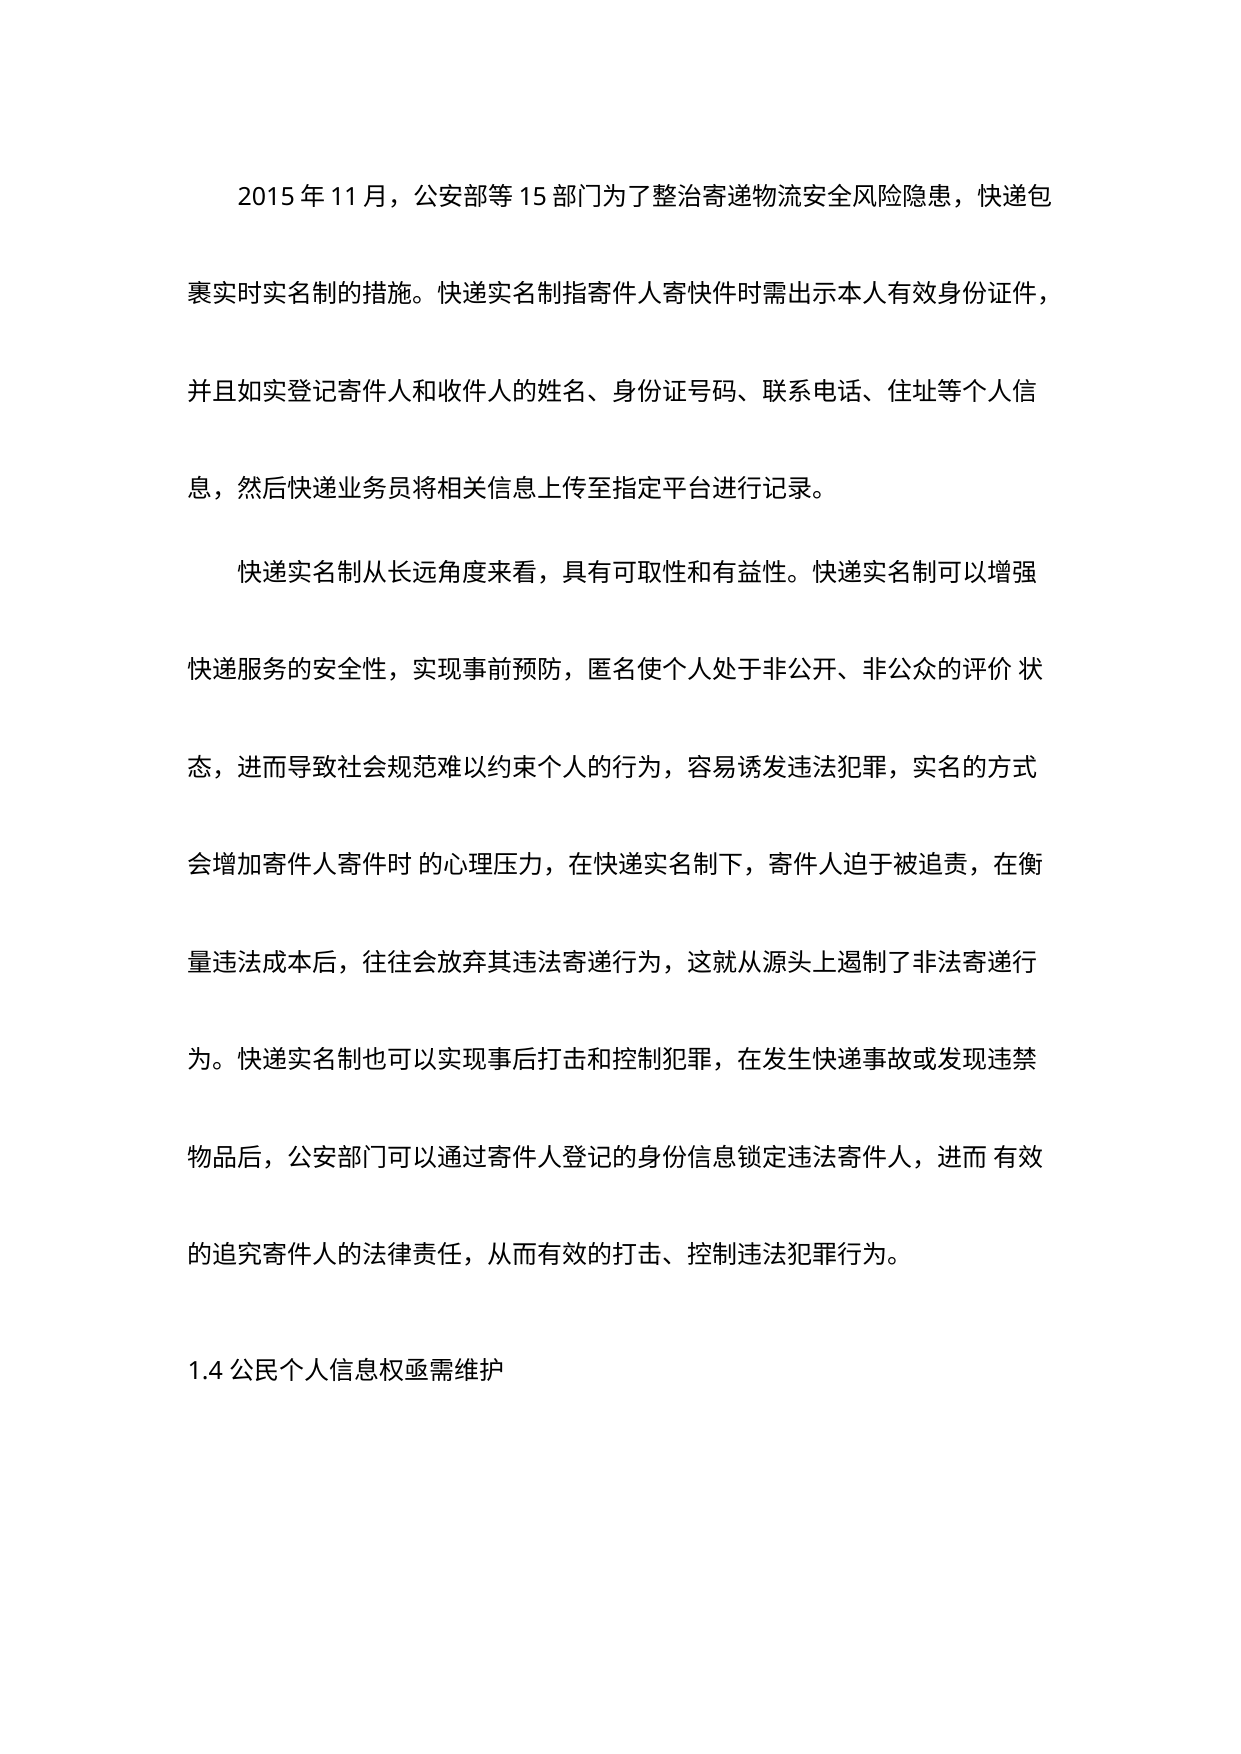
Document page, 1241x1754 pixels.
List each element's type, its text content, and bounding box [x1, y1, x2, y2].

text 快递实名制从长远角度来看，具有可取性和有益性。快递实名制可以增强快递服务的安全性，实现事前预防，匿名使个人处于非公开、非公众的评价 状态，进而导致社会规范难以约束个人的行为，容易诱发违法犯罪，实名的方式会增加寄件人寄件时 的心理压力，在快递实名制下，寄件人迫于被追责，在衡量违法成本后，往往会放弃其违法寄递行为，这就从源头上遏制了非法寄递行为。快递实名制也可以实现事后打击和控制犯罪，在发生快递事故或发现违禁物品后，公安部门可以通过寄件人登记的身份信息锁定违法寄件人，进而 有效的追究寄件人的法律责任，从而有效的打击、控制违法犯罪行为。 [187, 538, 1053, 1285]
text 2015年11月，公安部等15部门为了整治寄递物流安全风险隐患，快递包裹实时实名制的措施。快递实名制指寄件人寄快件时需出示本人有效身份证件，并且如实登记寄件人和收件人的姓名、身份证号码、联系电话、住址等个人信息，然后快递业务员将相关信息上传至指定平台进行记录。 [187, 162, 1053, 519]
subtitle 1.4 公民个人信息权亟需维护 [187, 1336, 1053, 1401]
